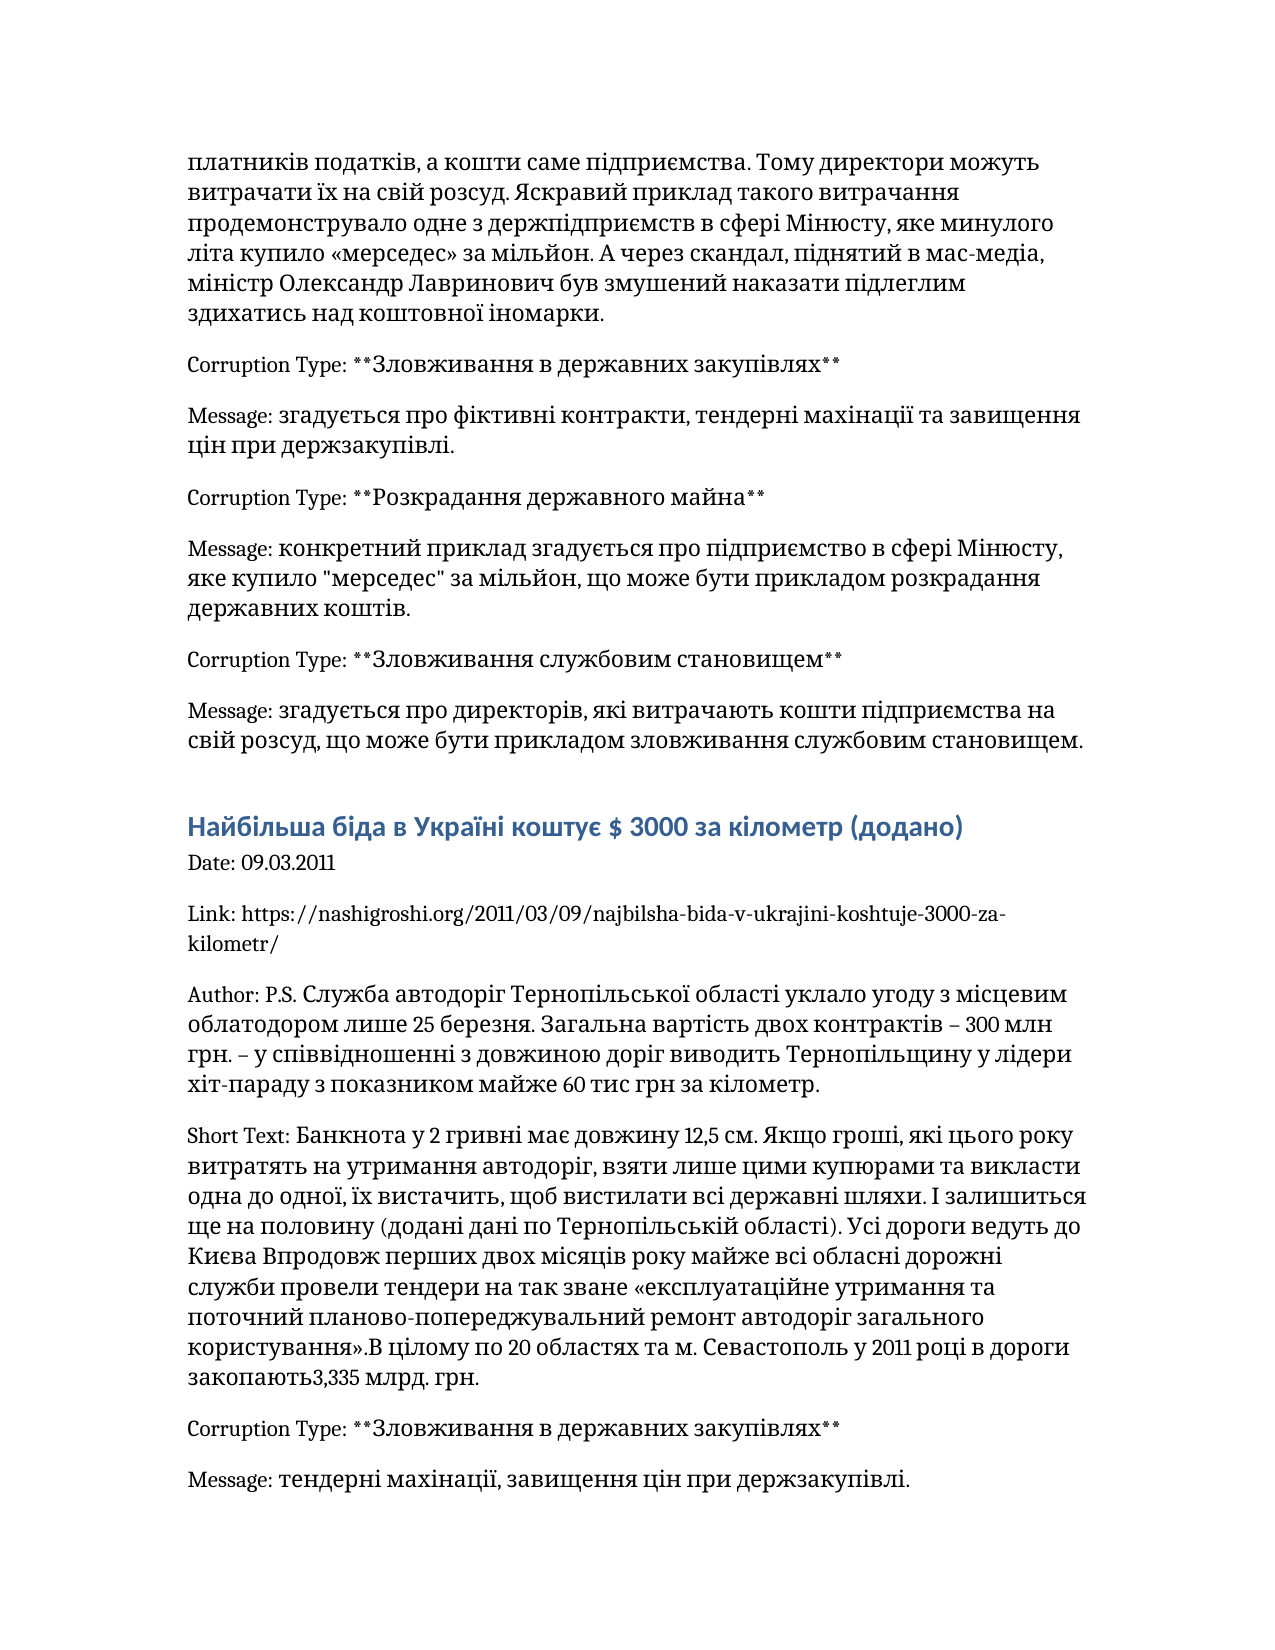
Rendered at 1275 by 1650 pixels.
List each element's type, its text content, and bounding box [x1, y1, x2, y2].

text Link: https://nashigroshi.org/2011/03/09/najbilsha-bida-v-ukrajini-koshtuje-3000-za-kilometr/ [187, 900, 1087, 957]
subtitle Найбільша біда в Україні коштує $ 3000 за кілометр (додано) [187, 808, 1087, 844]
text Message: згадується про директорів, які витрачають кошти підприємства на свій розсуд, що може бути прикладом зловживання службовим становищем. [187, 698, 1087, 754]
text Corruption Type: **Розкрадання державного майна** [187, 484, 1087, 511]
text Date: 09.03.2011 [187, 849, 1087, 876]
text Message: тендерні махінації, завищення цін при держзакупівлі. [187, 1467, 1087, 1493]
text Short Text: Банкнота у 2 гривні має довжину 12,5 см. Якщо гроші, які цього року витратять на утримання автодоріг, взяти лише цими купюрами та викласти одна до одної, їх вистачить, щоб вистилати всі державні шляхи. І залишиться ще на половину (додані дані по Тернопільській області). Усі дороги ведуть до Києва Впродовж перших двох місяців року майже всі обласні дорожні служби провели тендери на так зване «експлуатаційне утримання та поточний планово-попереджувальний ремонт автодоріг загального користування».В цілому по 20 областях та м. Севастополь у 2011 році в дороги закопають3,335 млрд. грн. [187, 1123, 1087, 1391]
text Corruption Type: **Зловживання в державних закупівлях** [187, 1416, 1087, 1442]
text Message: конкретний приклад згадується про підприємство в сфері Мінюсту, яке купило "мерседес" за мільйон, що може бути прикладом розкрадання державних коштів. [187, 535, 1087, 622]
text Corruption Type: **Зловживання в державних закупівлях** [187, 352, 1087, 378]
text Message: згадується про фіктивні контракти, тендерні махінації та завищення цін при держзакупівлі. [187, 403, 1087, 460]
text Corruption Type: **Зловживання службовим становищем** [187, 647, 1087, 673]
text Author: P.S. Служба автодоріг Тернопільської області уклало угоду з місцевим облатодором лише 25 березня. Загальна вартість двох контрактів – 300 млн грн. – у співвідношенні з довжиною доріг виводить Тернопільщину у лідери хіт-параду з показником майже 60 тис грн за кілометр. [187, 982, 1087, 1098]
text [187, 150, 1087, 327]
